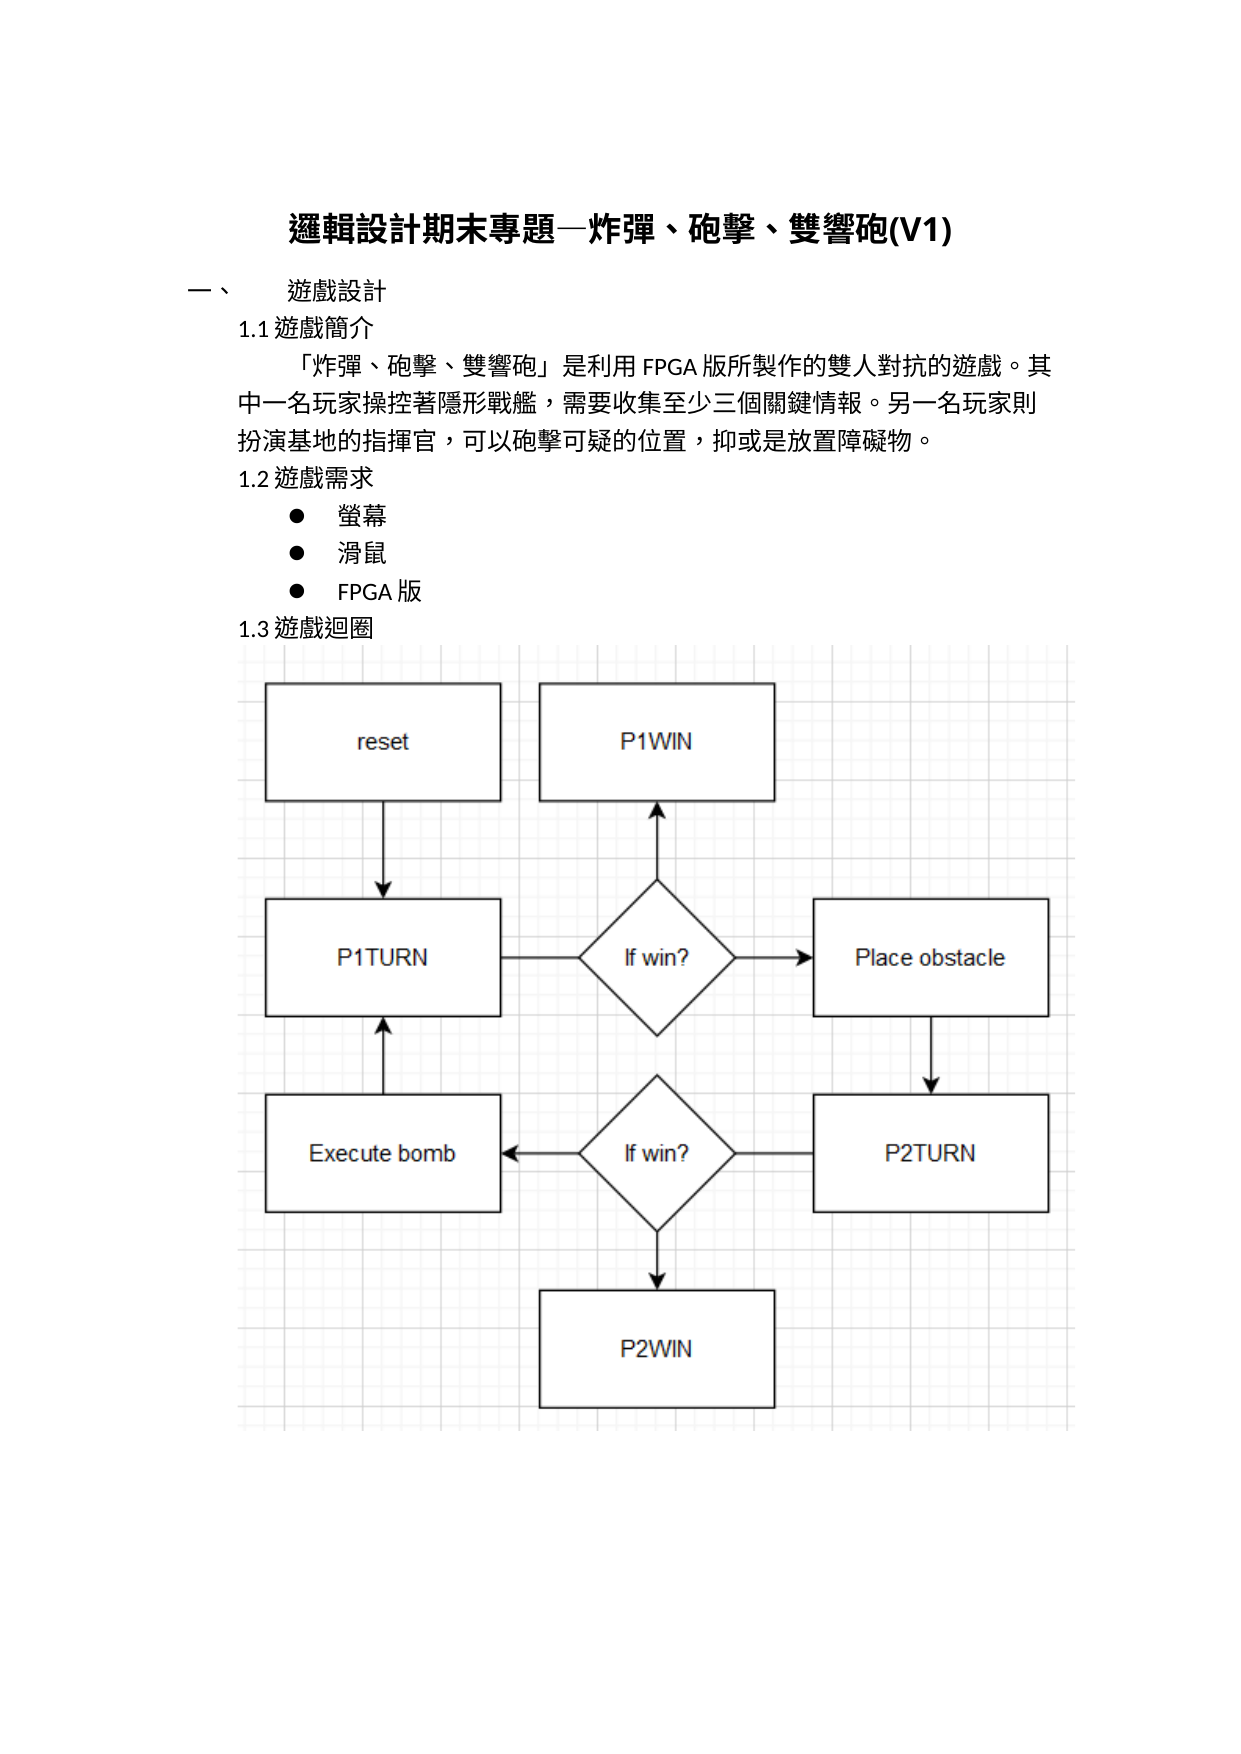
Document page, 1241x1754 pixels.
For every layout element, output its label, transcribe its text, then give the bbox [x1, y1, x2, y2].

text 1.3遊戲迴圈 [237, 608, 1053, 645]
title 邏輯設計期末專題—炸彈、砲擊、雙響砲(V1) [187, 189, 1053, 264]
list FPGA版 [287, 571, 1053, 608]
list 滑鼠 [287, 533, 1053, 571]
list 螢幕 [287, 496, 1053, 533]
list 1.2遊戲需求 [237, 458, 1053, 496]
list 1.1遊戲簡介 [237, 308, 1053, 346]
picture [237, 645, 1075, 1431]
list 「炸彈、砲擊、雙響砲」是利用FPGA版所製作的雙人對抗的遊戲。其中一名玩家操控著隱形戰艦，需要收集至少三個關鍵情報。另一名玩家則扮演基地的指揮官，可以砲擊可疑的位置，抑或是放置障礙物。 [237, 346, 1053, 458]
list 遊戲設計 [187, 271, 1053, 308]
